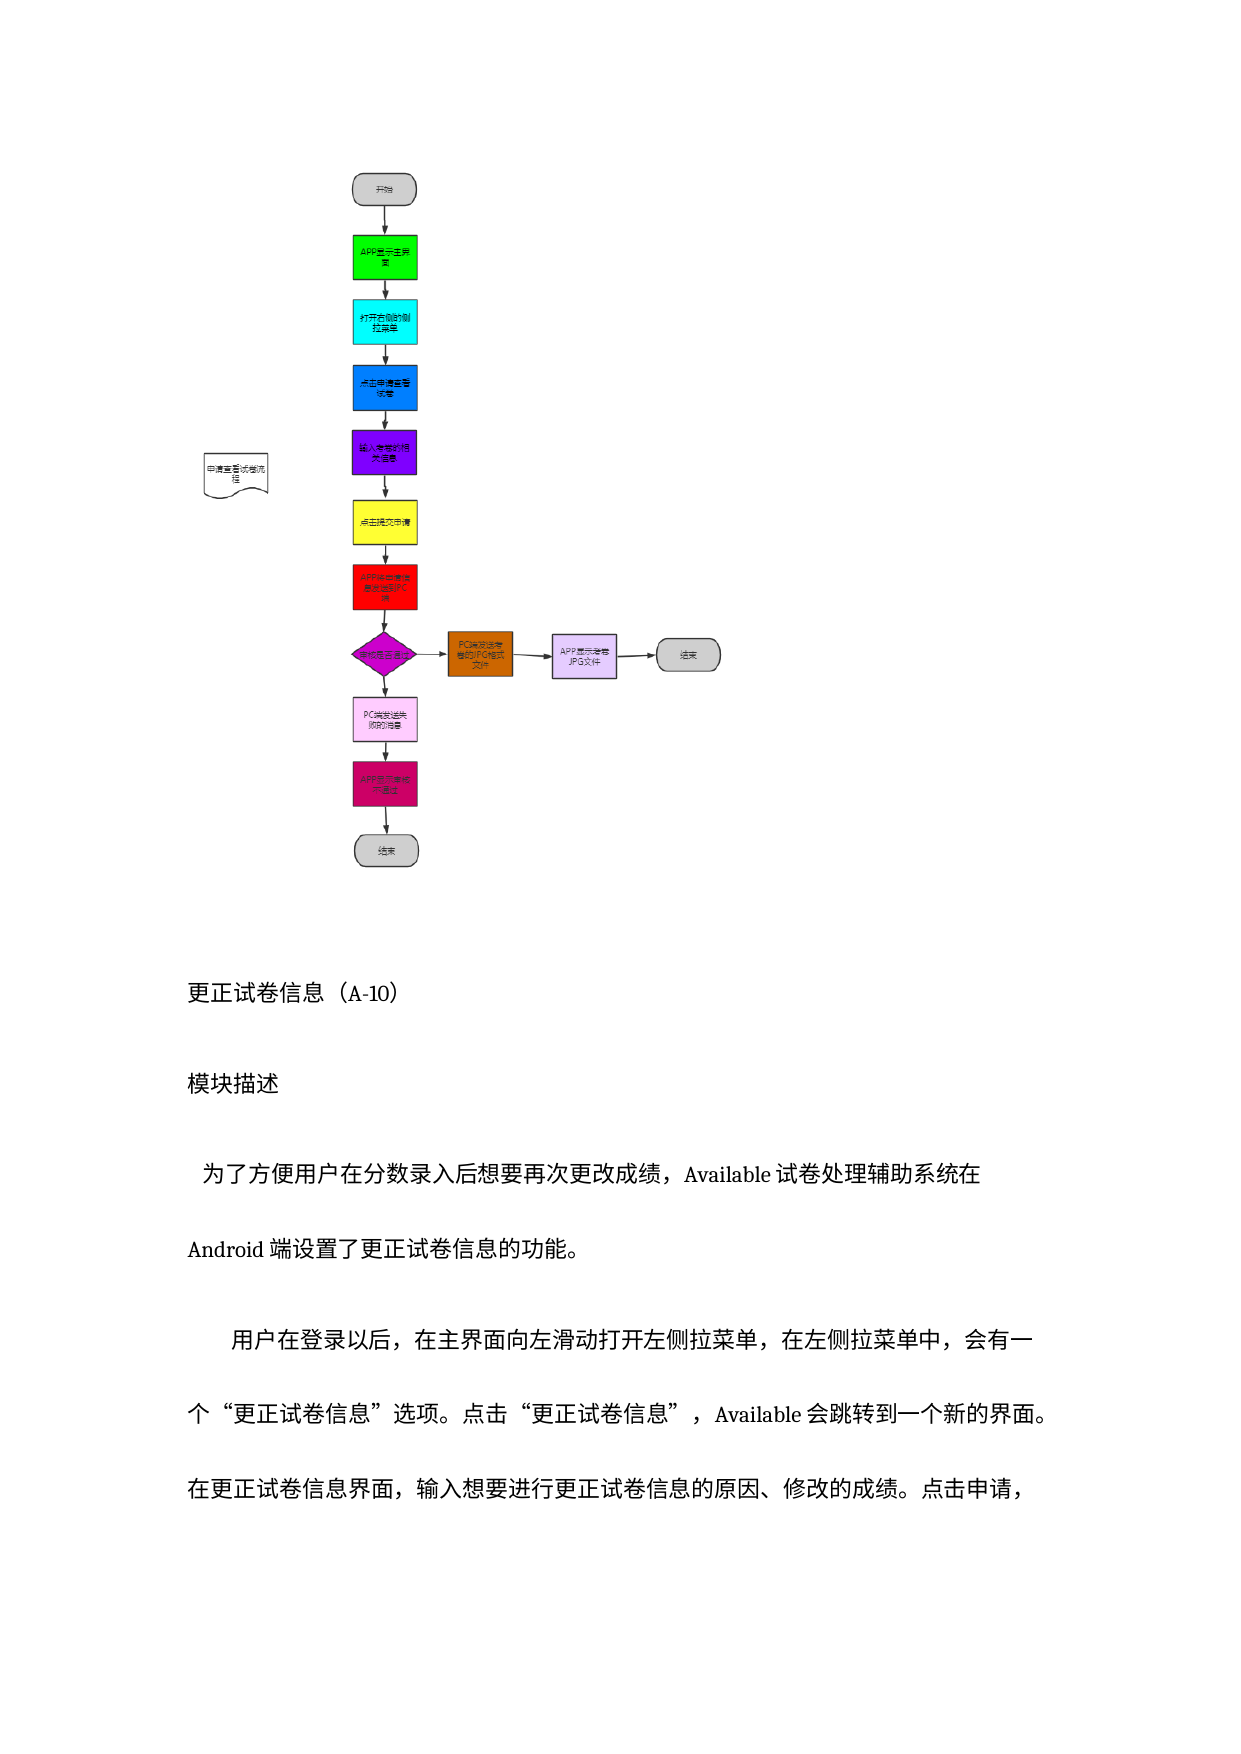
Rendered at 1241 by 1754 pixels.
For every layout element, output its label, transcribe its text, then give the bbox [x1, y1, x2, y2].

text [187, 1306, 1053, 1520]
text 为了方便用户在分数录入后想要再次更改成绩，Available试卷处理辅助系统在Android端设置了更正试卷信息的功能。 [187, 1140, 1053, 1280]
text 更正试卷信息（A-10） [187, 959, 1053, 1024]
text 模块描述 [187, 1049, 1053, 1114]
picture [187, 165, 751, 874]
